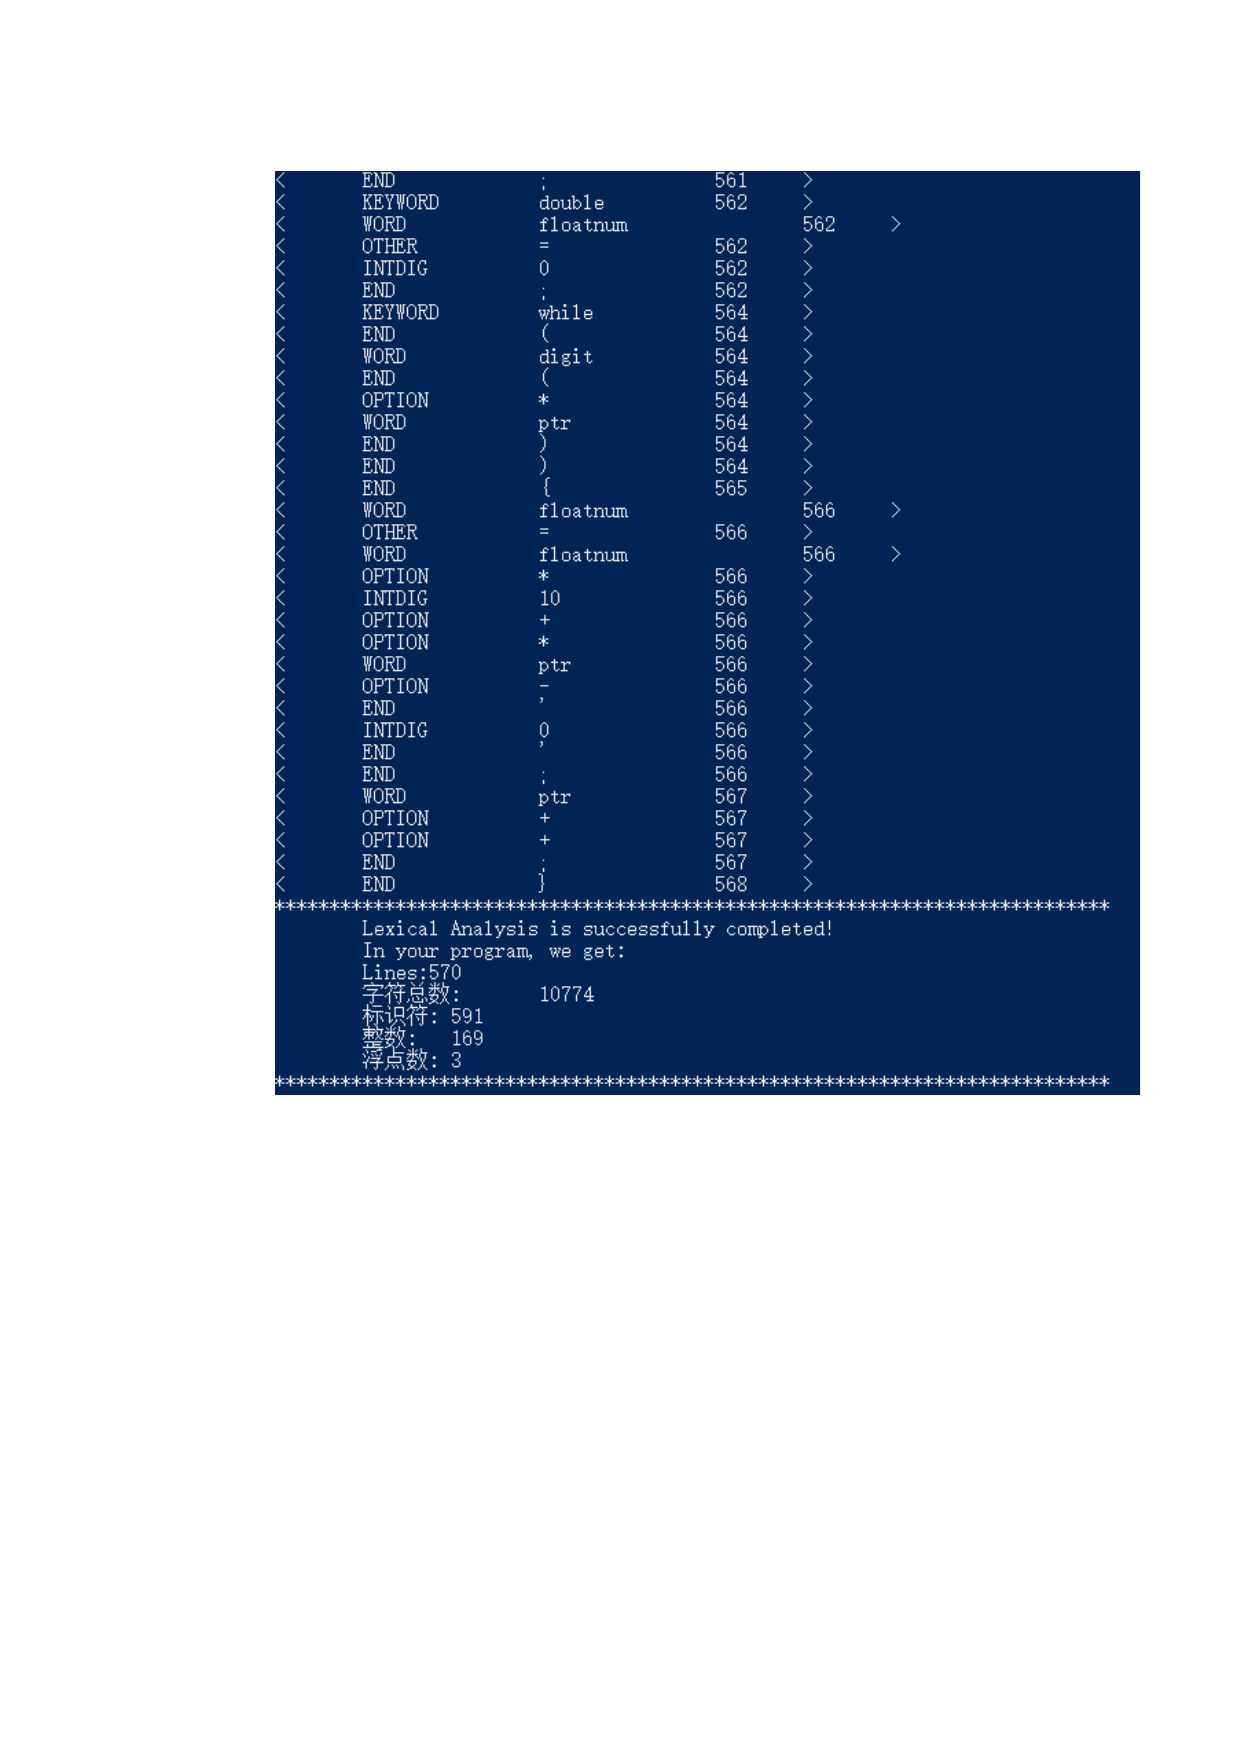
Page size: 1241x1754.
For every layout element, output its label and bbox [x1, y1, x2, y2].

picture [275, 171, 1141, 1095]
